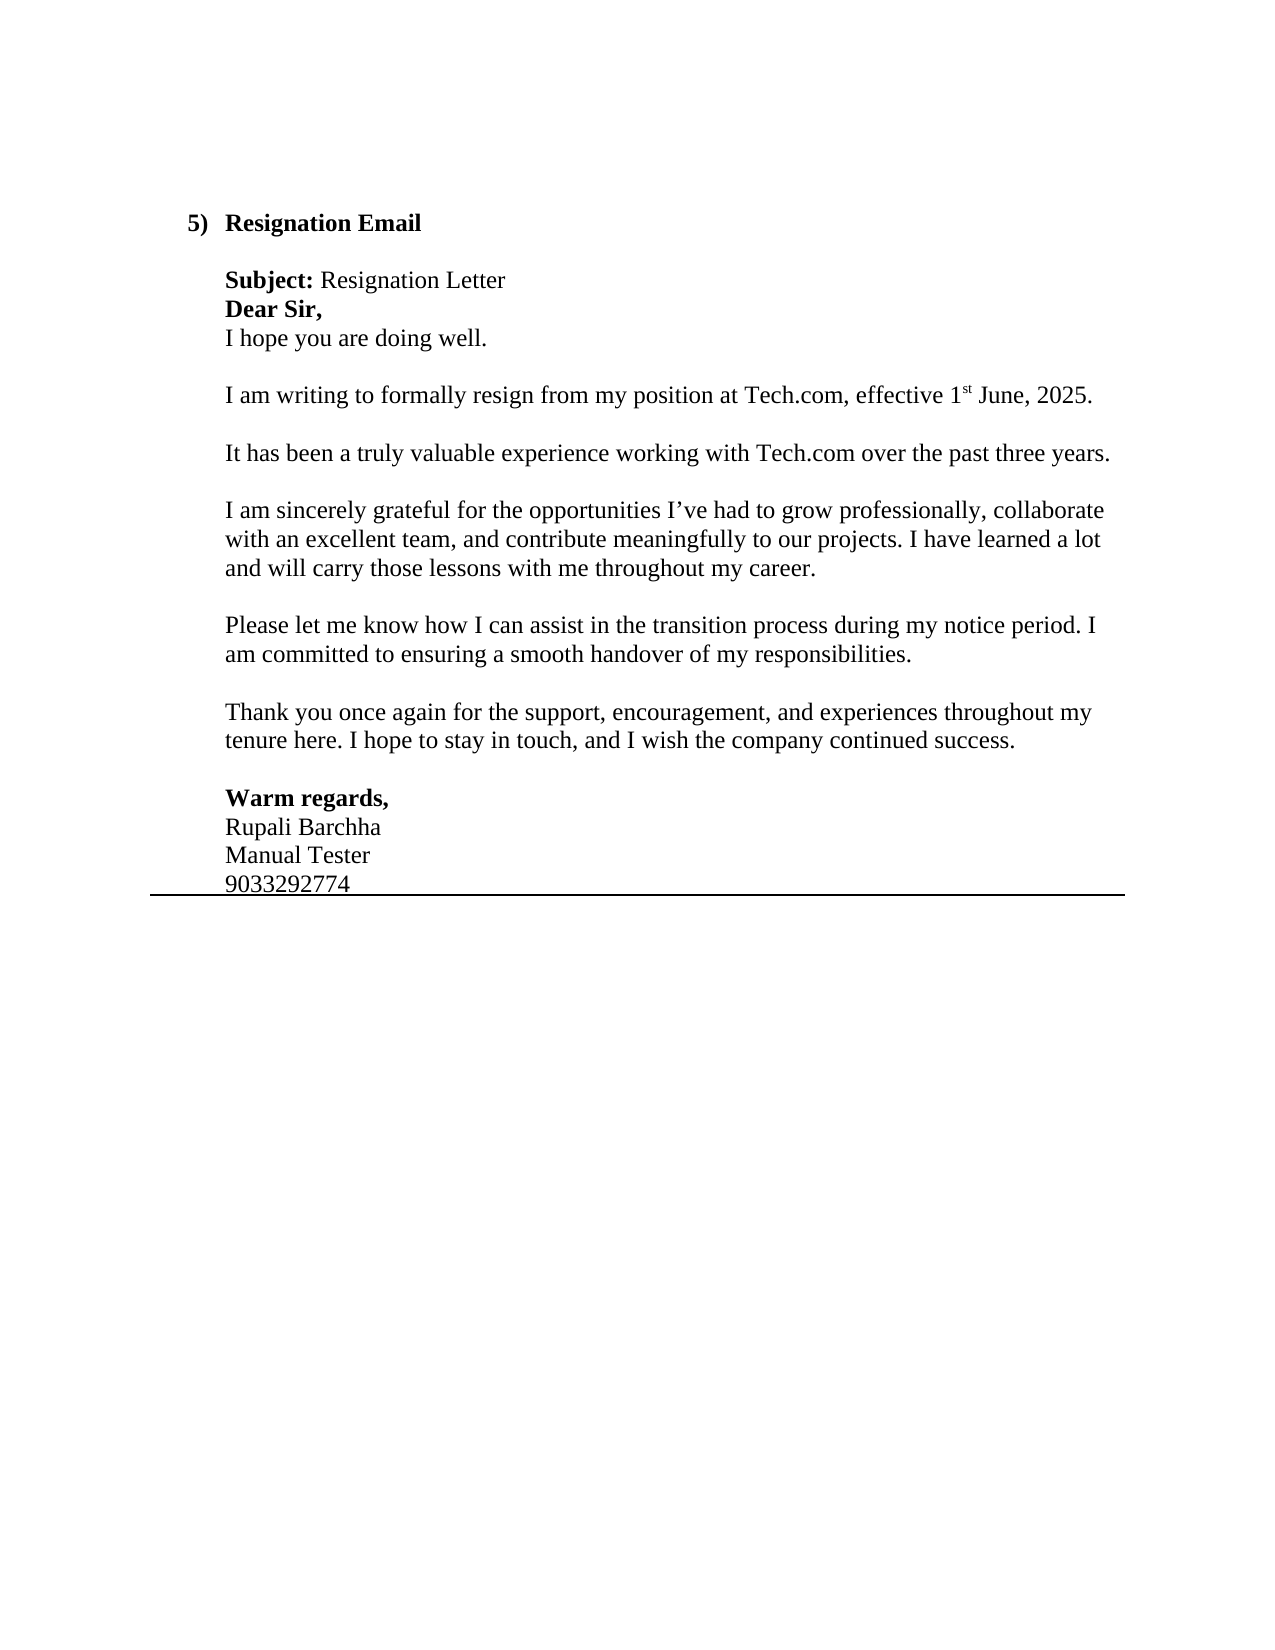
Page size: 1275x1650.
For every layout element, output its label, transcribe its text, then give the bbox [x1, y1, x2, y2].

list Thank you once again for the support, encouragement, and experiences throughout my tenure here. I hope to stay in touch, and I wish the company continued success. [225, 697, 1125, 754]
list Resignation Email [187, 208, 1125, 237]
list Dear Sir, [225, 294, 1125, 323]
list I hope you are doing well. [225, 323, 1125, 352]
list Warm regards, Rupali Barchha Manual Tester 9033292774Top of Form [225, 783, 1125, 894]
list I am sincerely grateful for the opportunities I’ve had to grow professionally, collaborate with an excellent team, and contribute meaningfully to our projects. I have learned a lot and will carry those lessons with me throughout my career. [225, 495, 1125, 582]
list It has been a truly valuable experience working with Tech.com over the past three years. [225, 438, 1125, 467]
list Please let me know how I can assist in the transition process during my notice period. I am committed to ensuring a smooth handover of my responsibilities. [225, 610, 1125, 668]
list Subject: Resignation Letter [225, 265, 1125, 294]
list I am writing to formally resign from my position at Tech.com, effective 1st June, 2025. [225, 380, 1125, 409]
